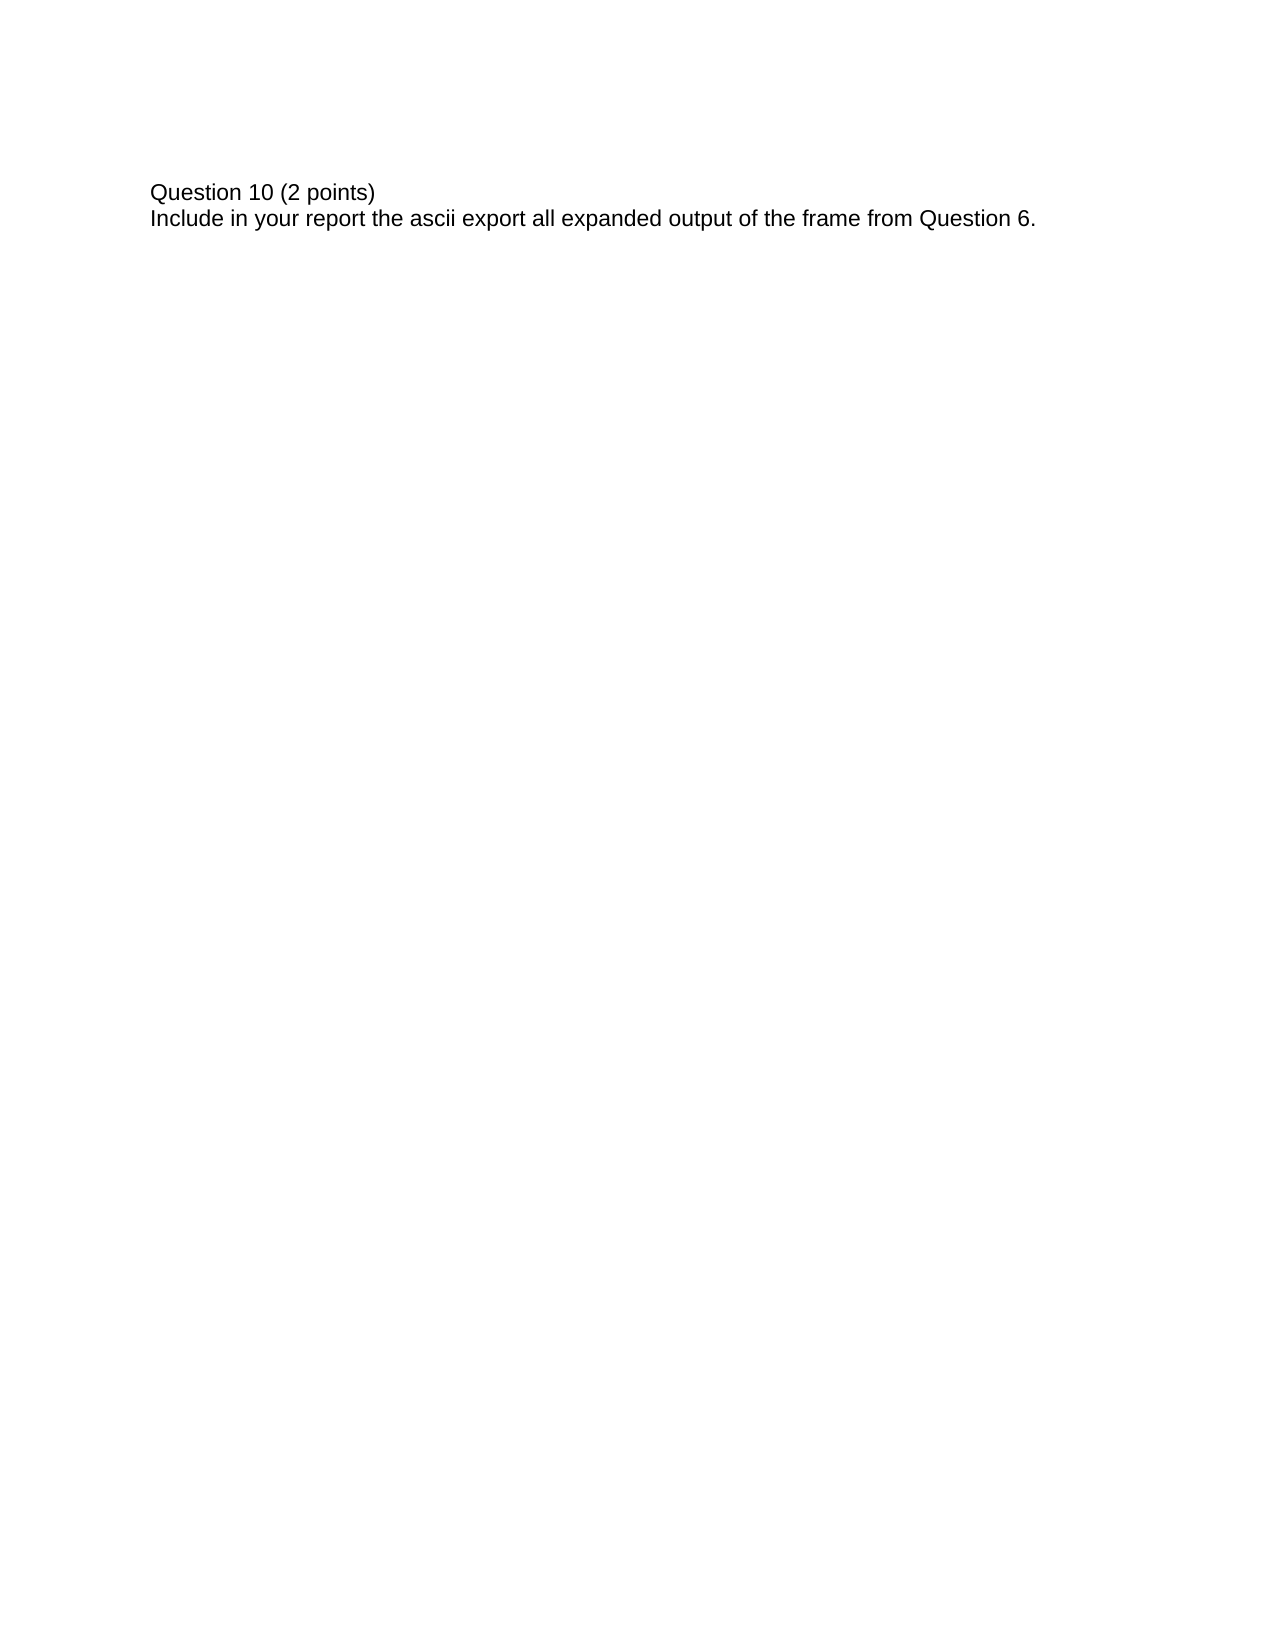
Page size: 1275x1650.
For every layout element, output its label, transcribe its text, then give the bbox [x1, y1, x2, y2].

text Question 10 (2 points) [150, 179, 1125, 205]
text Include in your report the ascii export all expanded output of the frame from Question 6. [150, 205, 1125, 231]
